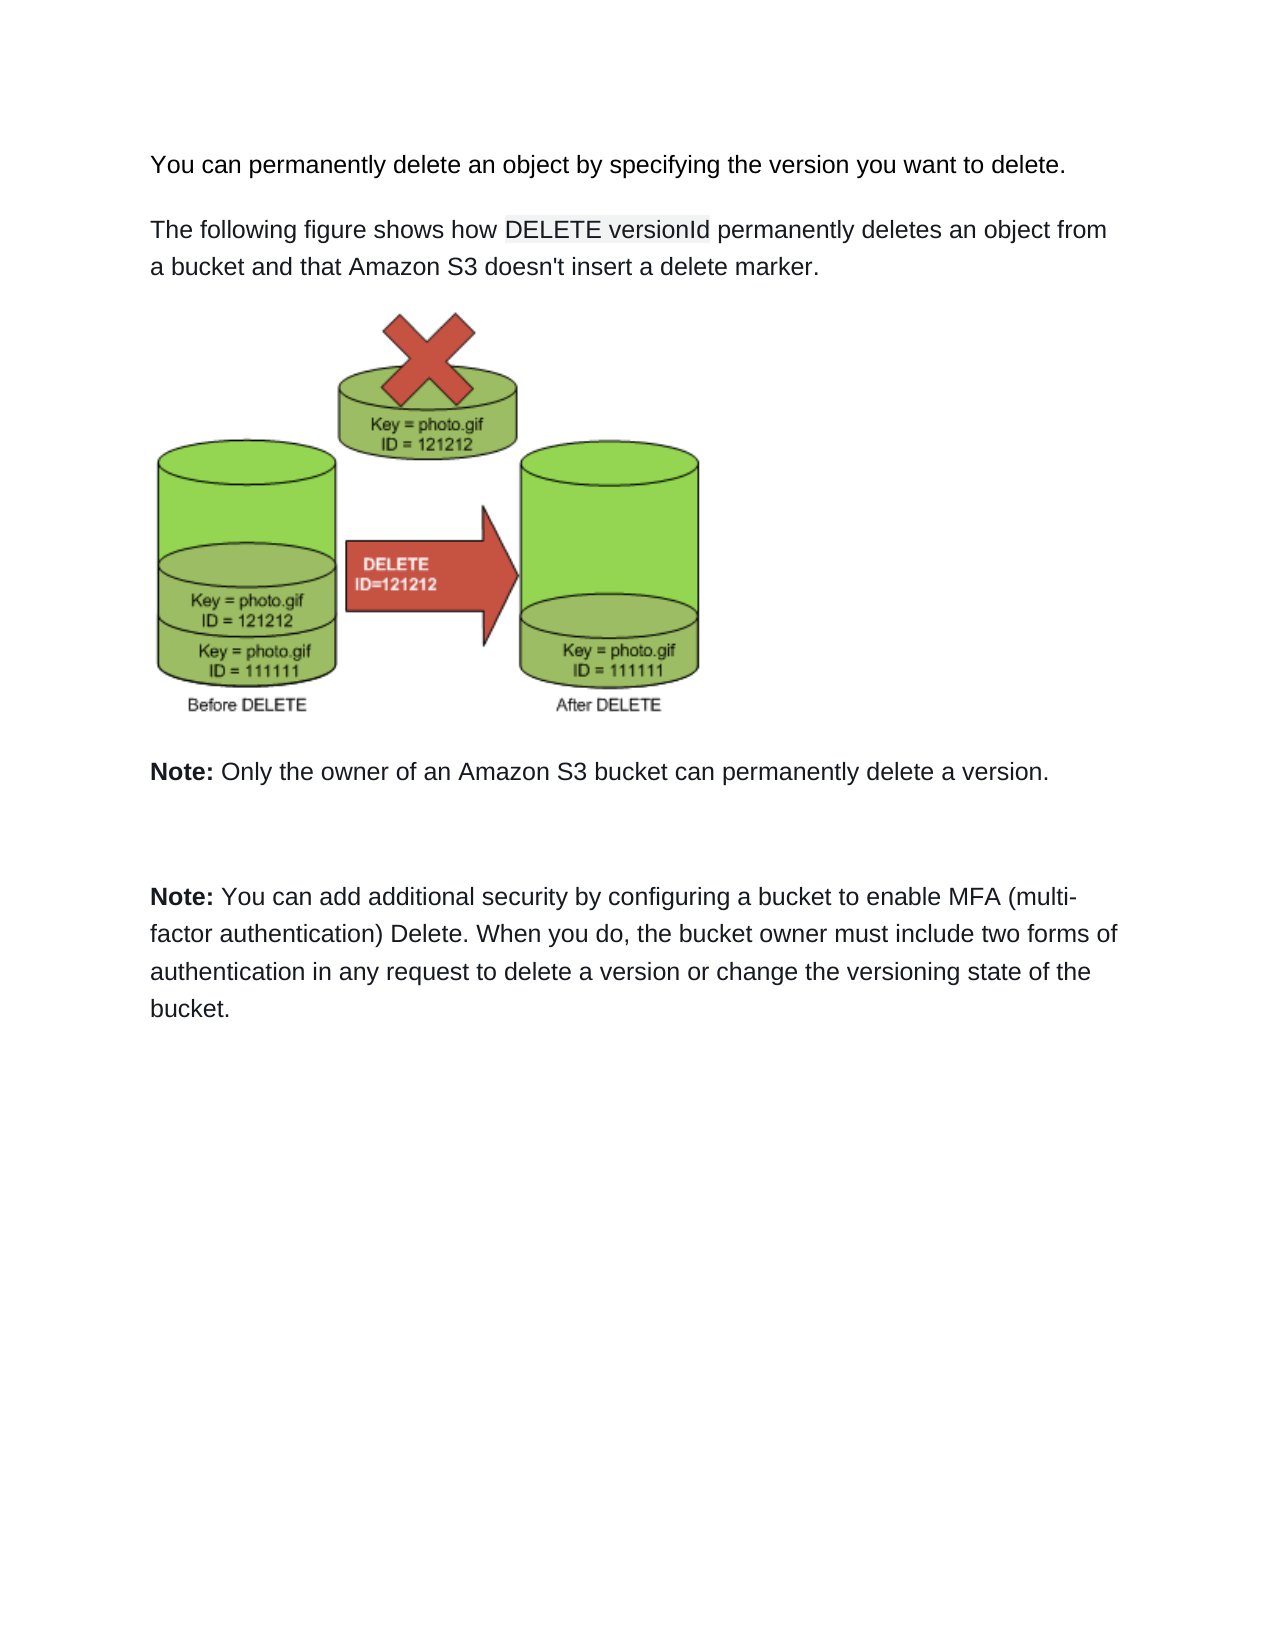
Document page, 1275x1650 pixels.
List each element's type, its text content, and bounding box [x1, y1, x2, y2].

text Note: You can add additional security by configuring a bucket to enable MFA (multi-factor authentication) Delete. When you do, the bucket owner must include two forms of authentication in any request to delete a version or change the versioning state of the bucket. [150, 873, 1125, 1023]
picture [150, 306, 714, 724]
text The following figure shows how DELETE versionId permanently deletes an object from a bucket and that Amazon S3 doesn't insert a delete marker. [150, 206, 1125, 281]
text Note: Only the owner of an Amazon S3 bucket can permanently delete a version. [150, 748, 1125, 786]
text You can permanently delete an object by specifying the version you want to delete. [150, 150, 1125, 179]
